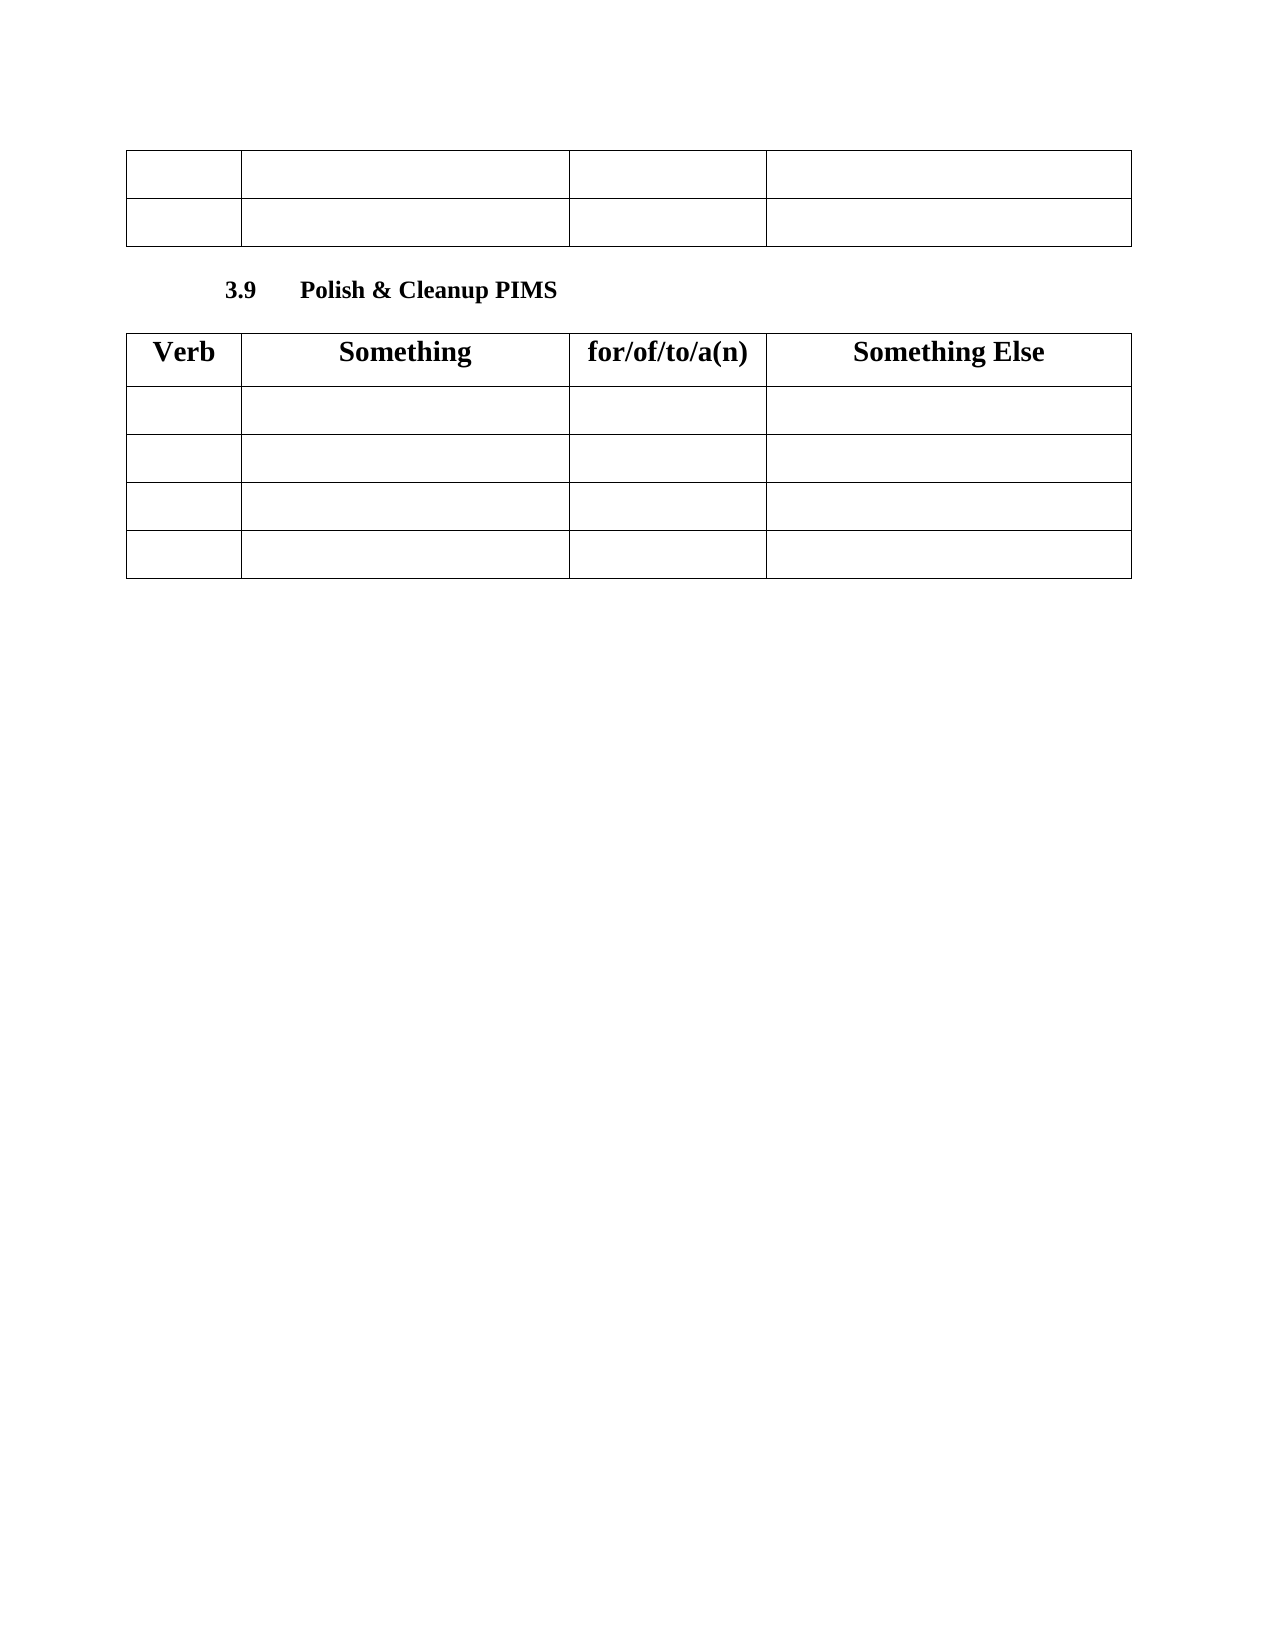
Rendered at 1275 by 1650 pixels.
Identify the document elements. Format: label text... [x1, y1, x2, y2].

table_cell [570, 151, 766, 198]
table_header Something [242, 334, 569, 386]
table_cell [242, 483, 569, 530]
table_cell [570, 435, 766, 482]
table_header for/of/to/a(n) [570, 334, 766, 386]
table_cell [570, 483, 766, 530]
table_cell [242, 151, 569, 198]
list Polish & Cleanup PIMS [225, 275, 1125, 304]
table_cell [767, 531, 1131, 577]
table_cell [242, 387, 569, 434]
table_cell [127, 435, 241, 482]
table_cell [127, 199, 241, 246]
table_cell [570, 531, 766, 577]
table_cell [127, 387, 241, 434]
table_cell [570, 199, 766, 246]
table_cell [767, 435, 1131, 482]
table_cell [242, 531, 569, 577]
table_cell [127, 531, 241, 577]
table_cell [242, 199, 569, 246]
table_cell [127, 151, 241, 198]
table_cell [767, 387, 1131, 434]
table_cell [767, 151, 1131, 198]
table_header Verb [127, 334, 241, 386]
table_cell [767, 483, 1131, 530]
table_header Something Else [767, 334, 1131, 386]
table_cell [242, 435, 569, 482]
table_cell [127, 483, 241, 530]
table_cell [767, 199, 1131, 246]
table_cell [570, 387, 766, 434]
